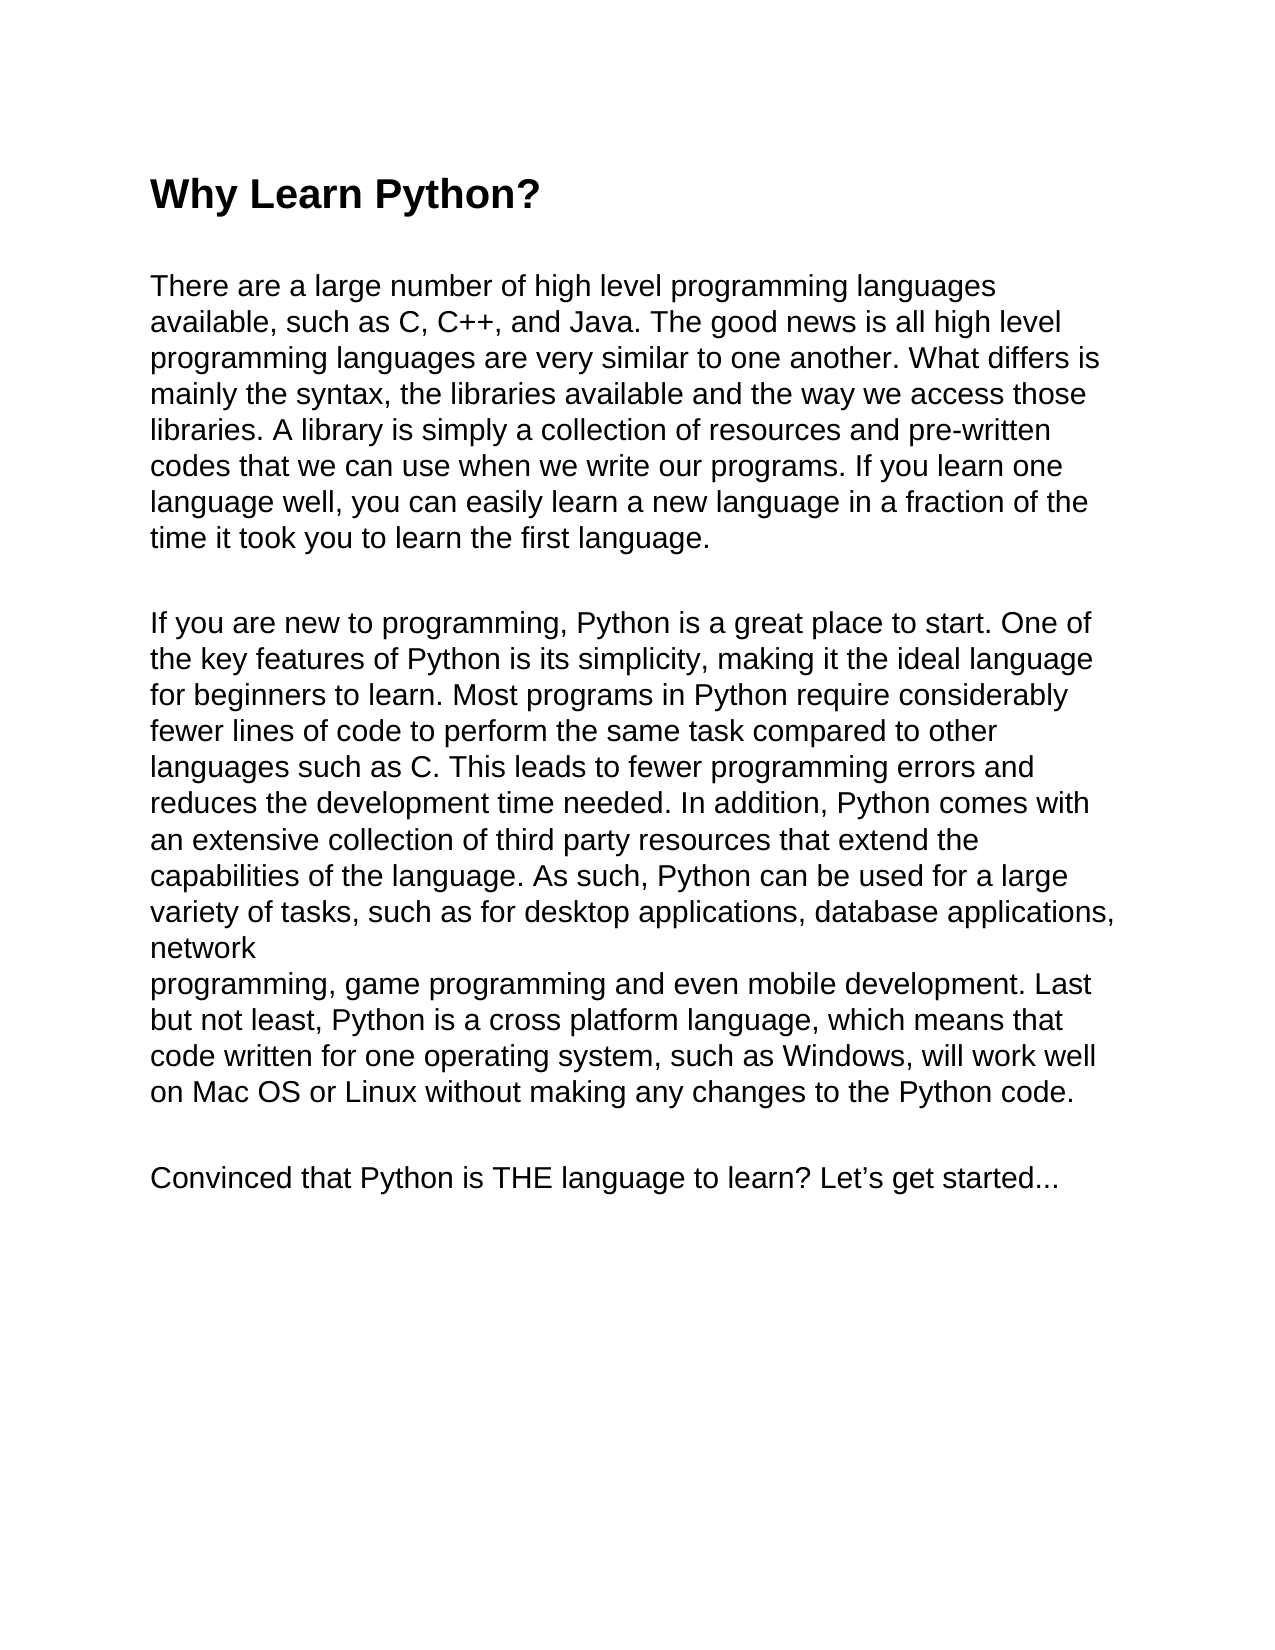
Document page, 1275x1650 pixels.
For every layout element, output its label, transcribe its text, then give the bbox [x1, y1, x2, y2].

text Why Learn Python? [150, 170, 1127, 217]
text If you are new to programming, Python is a great place to start. One of the key features of Python is its simplicity, making it the ideal language for beginners to learn. Most programs in Python require considerably fewer lines of code to perform the same task compared to other languages such as C. This leads to fewer programming errors and reduces the development time needed. In addition, Python comes with an extensive collection of third party resources that extend the capabilities of the language. As such, Python can be used for a large variety of tasks, such as for desktop applications, database applications, network programming, game programming and even mobile development. Last but not least, Python is a cross platform language, which means that code written for one operating system, such as Windows, will work well on Mac OS or Linux without making any changes to the Python code. [150, 605, 1127, 1109]
text Convinced that Python is THE language to learn? Let’s get started... [150, 1161, 1127, 1195]
text There are a large number of high level programming languages available, such as C, C++, and Java. The good news is all high level programming languages are very similar to one another. What differs is mainly the syntax, the libraries available and the way we access those libraries. A library is simply a collection of resources and pre-written codes that we can use when we write our programs. If you learn one language well, you can easily learn a new language in a fraction of the time it took you to learn the first language. [150, 267, 1127, 556]
